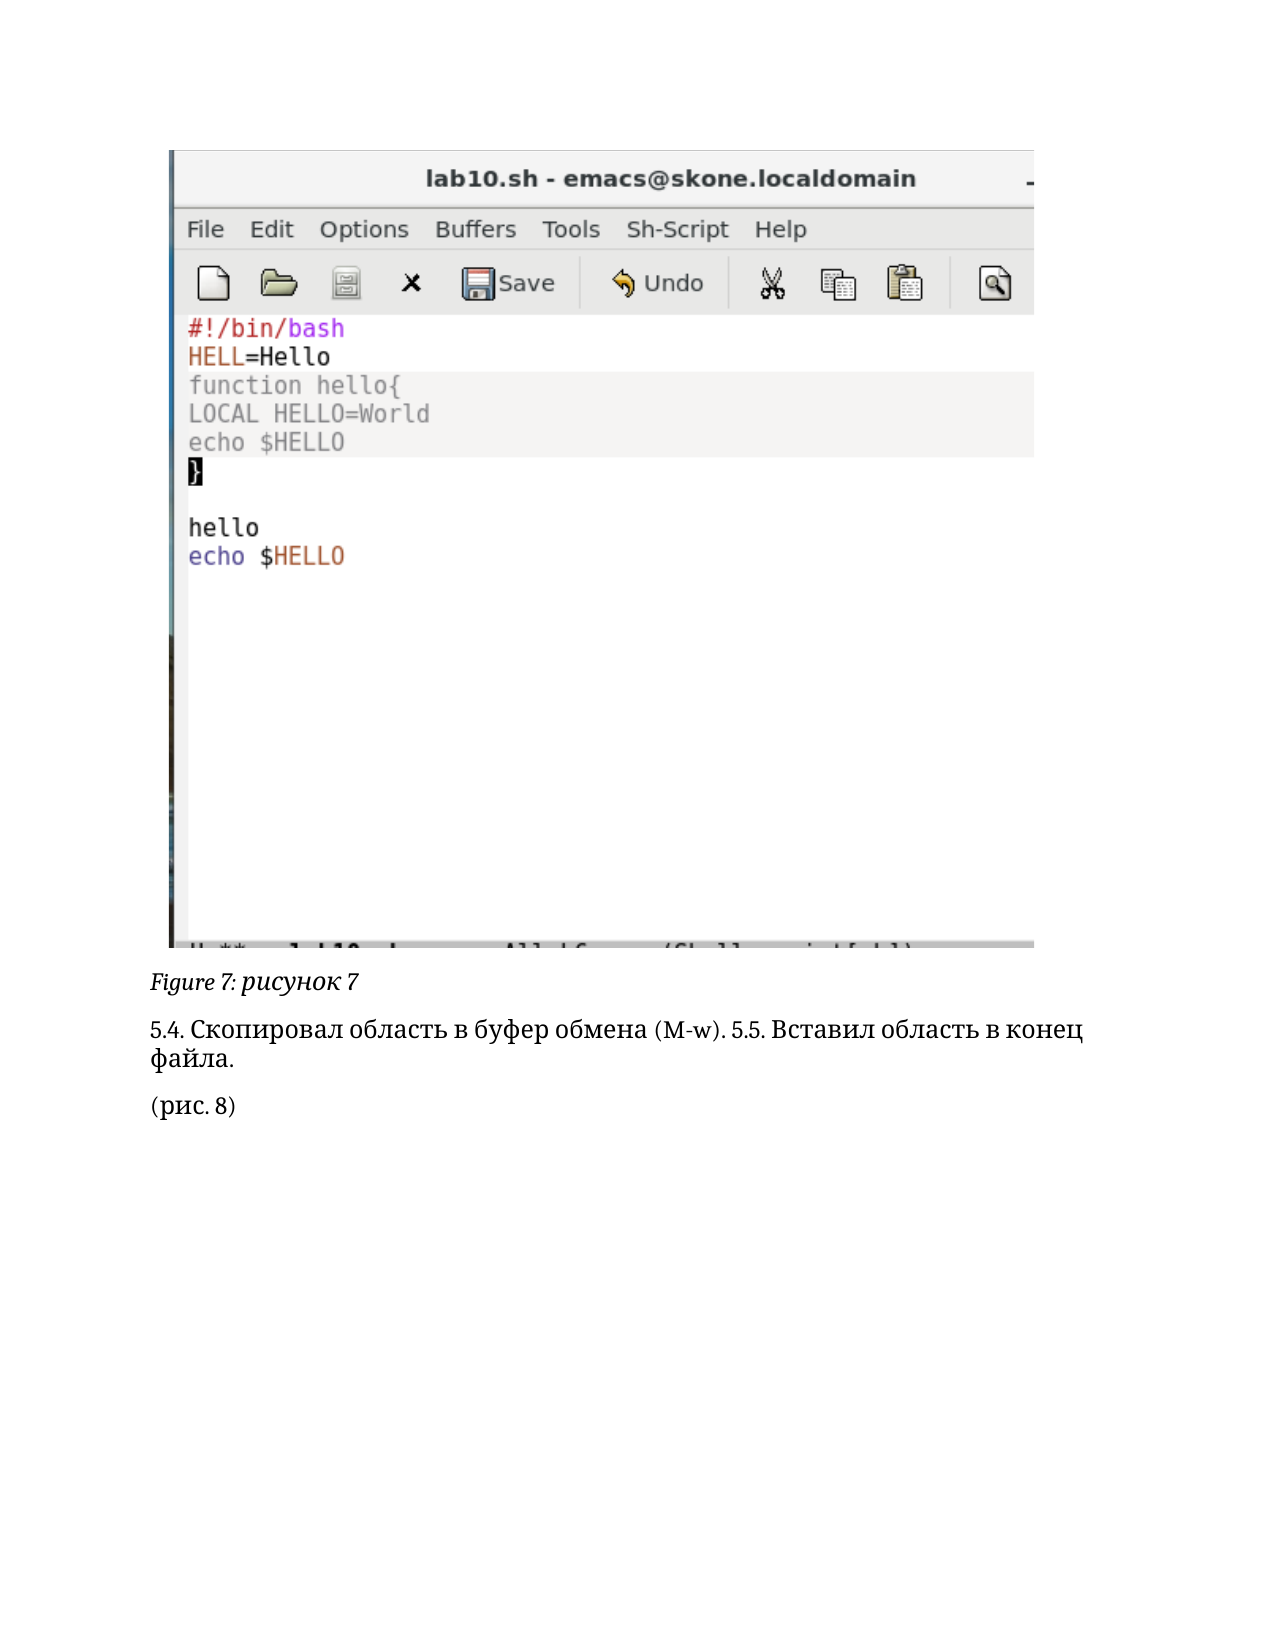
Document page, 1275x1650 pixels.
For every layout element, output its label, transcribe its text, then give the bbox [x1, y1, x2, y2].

text Figure 7: рисунок 7 [150, 968, 1125, 997]
text (рис. 8) [150, 1092, 1125, 1121]
picture [168, 150, 1035, 948]
text 5.4. Скопировал область в буфер обмена (M-w). 5.5. Вставил область в конец файла. [150, 1016, 1125, 1073]
